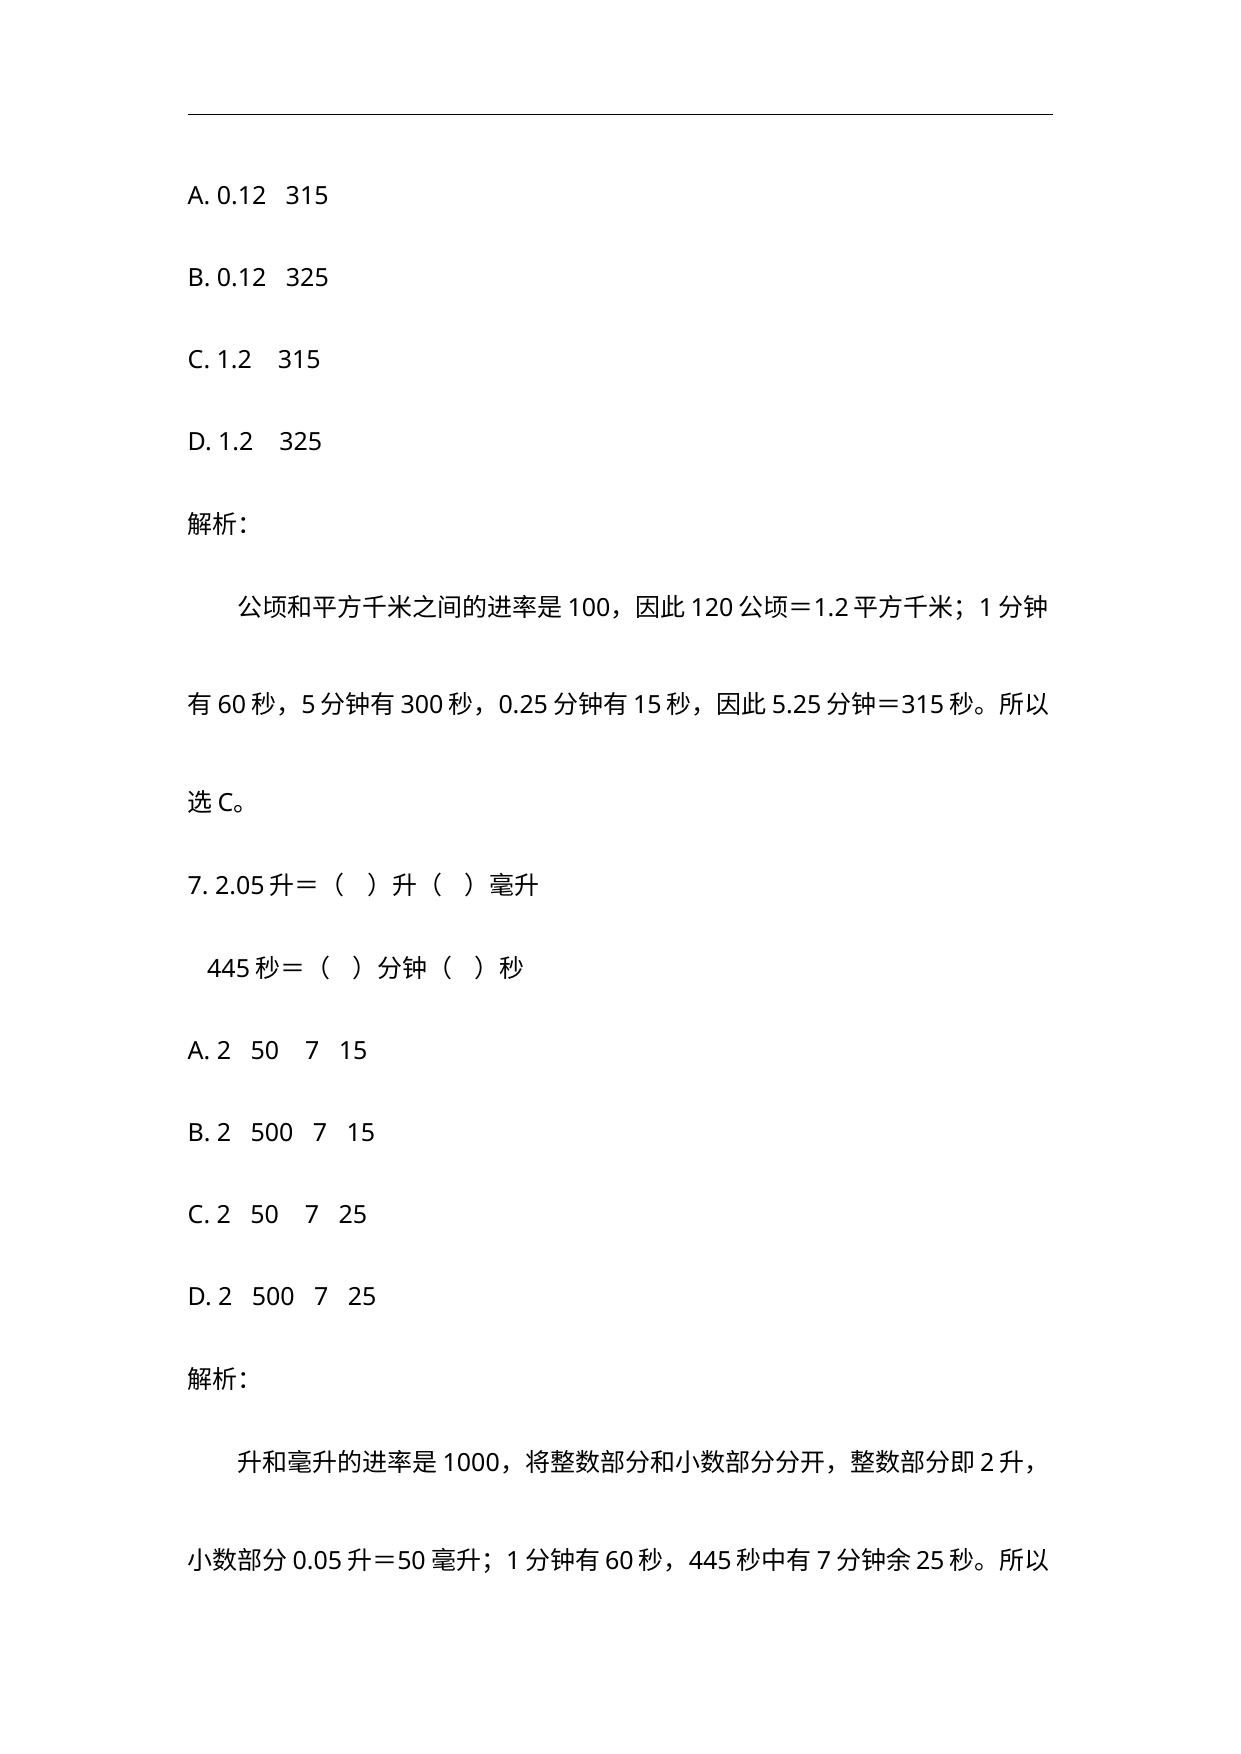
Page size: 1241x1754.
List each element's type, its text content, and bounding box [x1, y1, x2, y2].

text B. 0.12 325 [187, 244, 1053, 309]
text 7. 2.05升＝（ ）升（ ）毫升 [187, 851, 1053, 916]
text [187, 1428, 1053, 1591]
text C. 1.2 315 [187, 326, 1053, 391]
list 2 500 7 15 [187, 1099, 1053, 1164]
text D. 1.2 325 [187, 408, 1053, 473]
text 解析： [187, 490, 1053, 555]
list 2 500 7 25 [187, 1263, 1053, 1328]
text A. 0.12 315 [187, 162, 1053, 227]
list 2 50 7 15 [187, 1017, 1053, 1082]
list 2 50 7 25 [187, 1181, 1053, 1246]
text 解析： [187, 1345, 1053, 1410]
text 公顷和平方千米之间的进率是100，因此120公顷＝1.2平方千米；1分钟有60秒，5分钟有300秒，0.25分钟有15秒，因此5.25分钟＝315秒。所以选C。 [187, 573, 1053, 833]
text 445秒＝（ ）分钟（ ）秒 [187, 934, 1053, 999]
